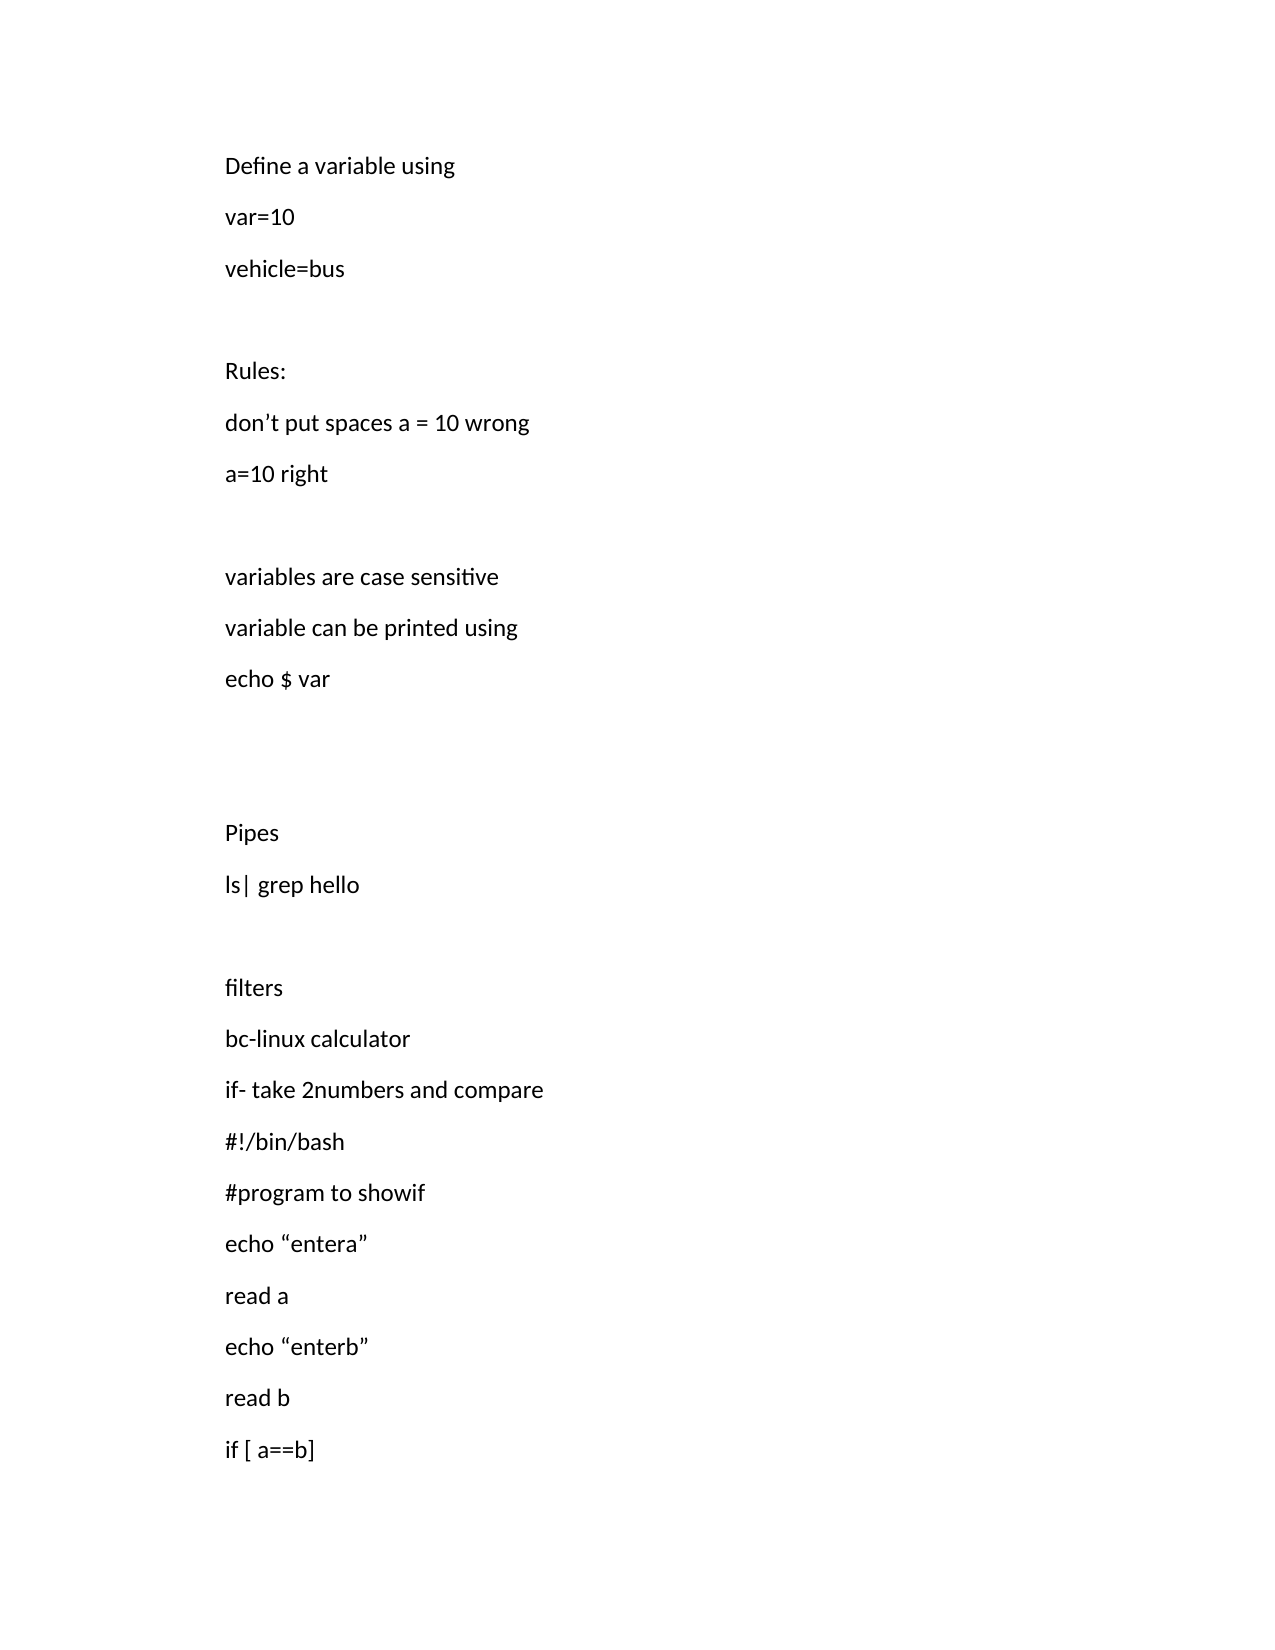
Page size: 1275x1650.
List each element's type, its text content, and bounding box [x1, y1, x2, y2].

text variables are case sensitive [225, 561, 1125, 591]
text #program to showif [225, 1177, 1125, 1208]
text if [ a==b] [225, 1434, 1125, 1464]
text read a [225, 1280, 1125, 1310]
text #!/bin/bash [225, 1126, 1125, 1156]
text echo $ var [225, 663, 1125, 694]
text variable can be printed using [225, 612, 1125, 643]
text bc-linux calculator [225, 1023, 1125, 1053]
text filters [225, 972, 1125, 1002]
text echo “entera” [225, 1228, 1125, 1259]
text Rules: [225, 355, 1125, 386]
text if- take 2numbers and compare [225, 1074, 1125, 1105]
text var=10 [225, 201, 1125, 232]
text don’t put spaces a = 10 wrong [225, 407, 1125, 437]
text echo “enterb” [225, 1331, 1125, 1362]
text read b [225, 1382, 1125, 1413]
text Define a variable using [225, 150, 1125, 181]
text vehicle=bus [225, 253, 1125, 283]
text a=10 right [225, 458, 1125, 489]
text Pipes [225, 818, 1125, 848]
text ls| grep hello [225, 869, 1125, 899]
